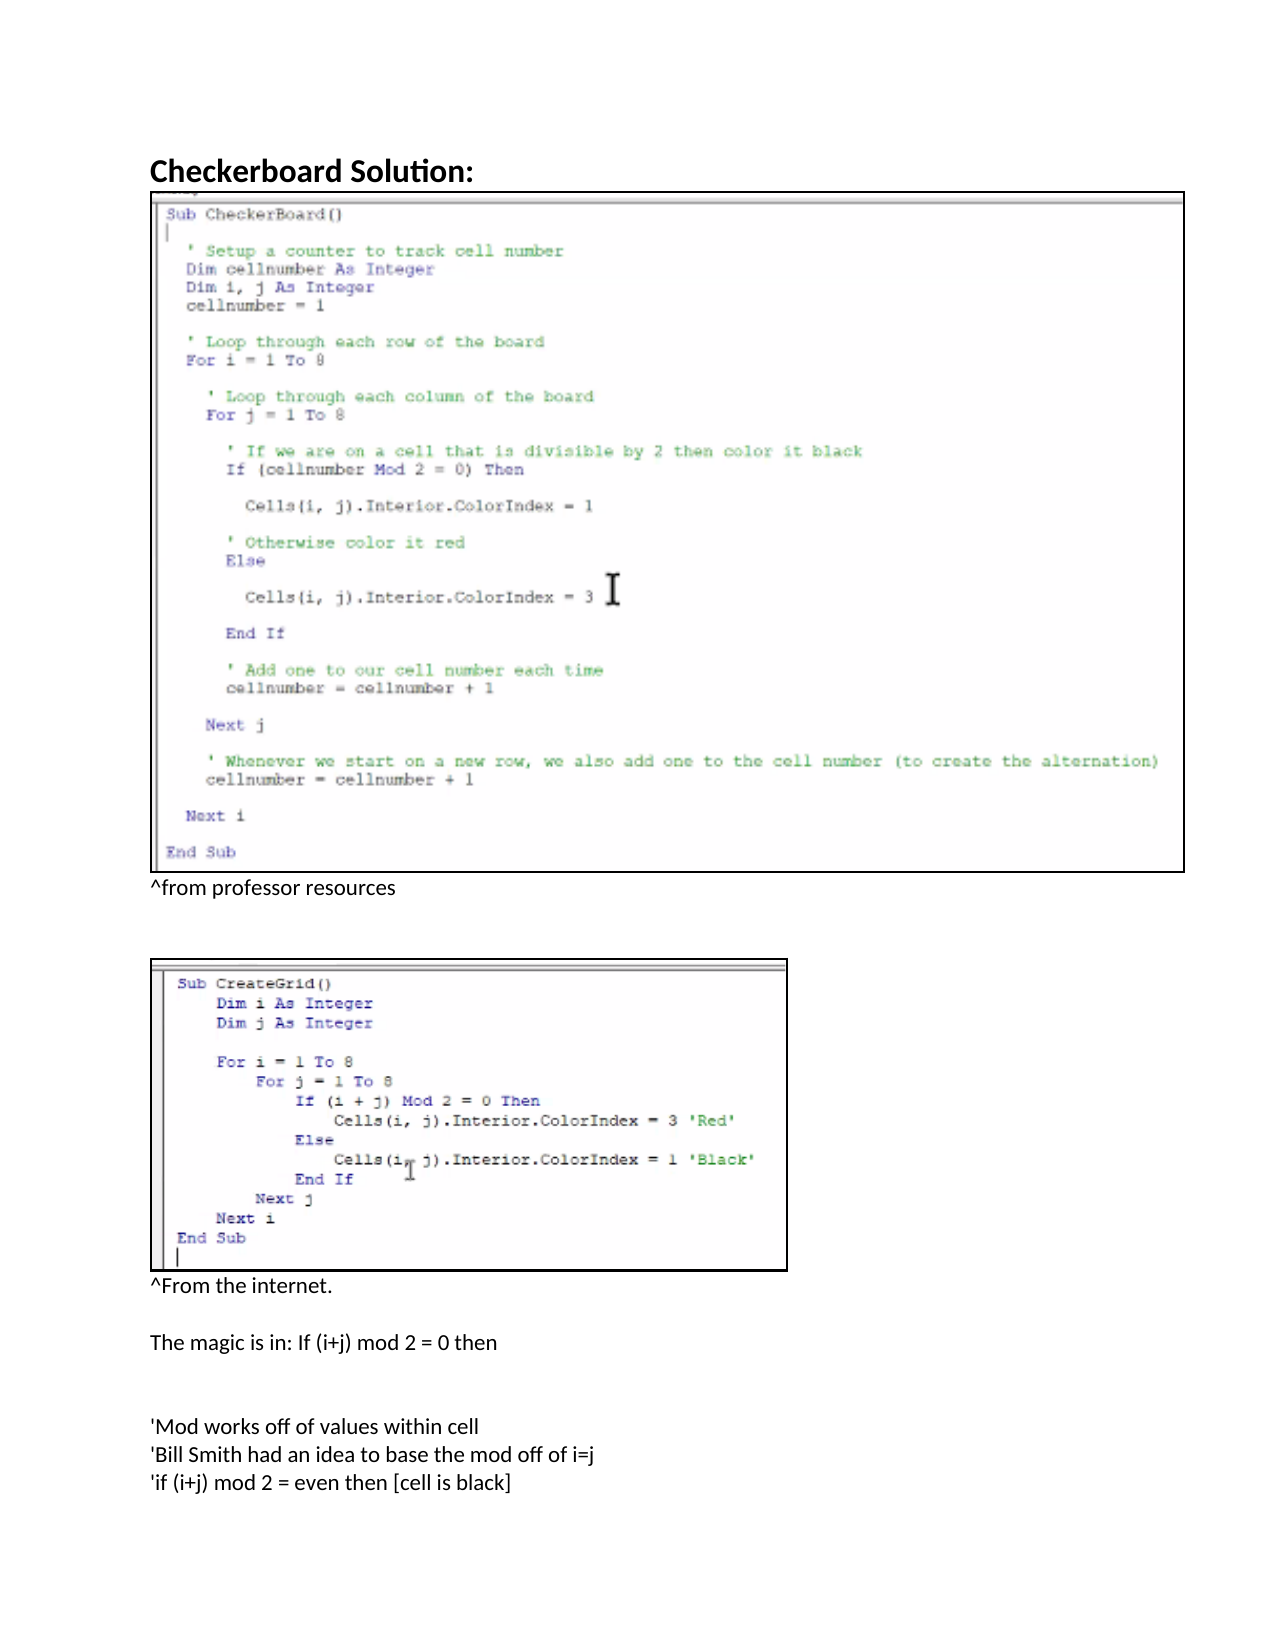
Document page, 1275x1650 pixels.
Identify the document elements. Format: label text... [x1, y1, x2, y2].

picture [152, 960, 786, 1269]
text The magic is in: If (i+j) mod 2 = 0 then [150, 1328, 1125, 1356]
text 'Bill Smith had an idea to base the mod off of i=j [150, 1440, 1125, 1468]
picture [152, 193, 1183, 871]
text 'if (i+j) mod 2 = even then [cell is black] [150, 1468, 1125, 1496]
text Checkerboard Solution: [150, 150, 1125, 191]
text ^From the internet. [150, 1272, 1125, 1300]
text 'Mod works off of values within cell [150, 1412, 1125, 1440]
text ^from professor resources [150, 873, 1125, 902]
